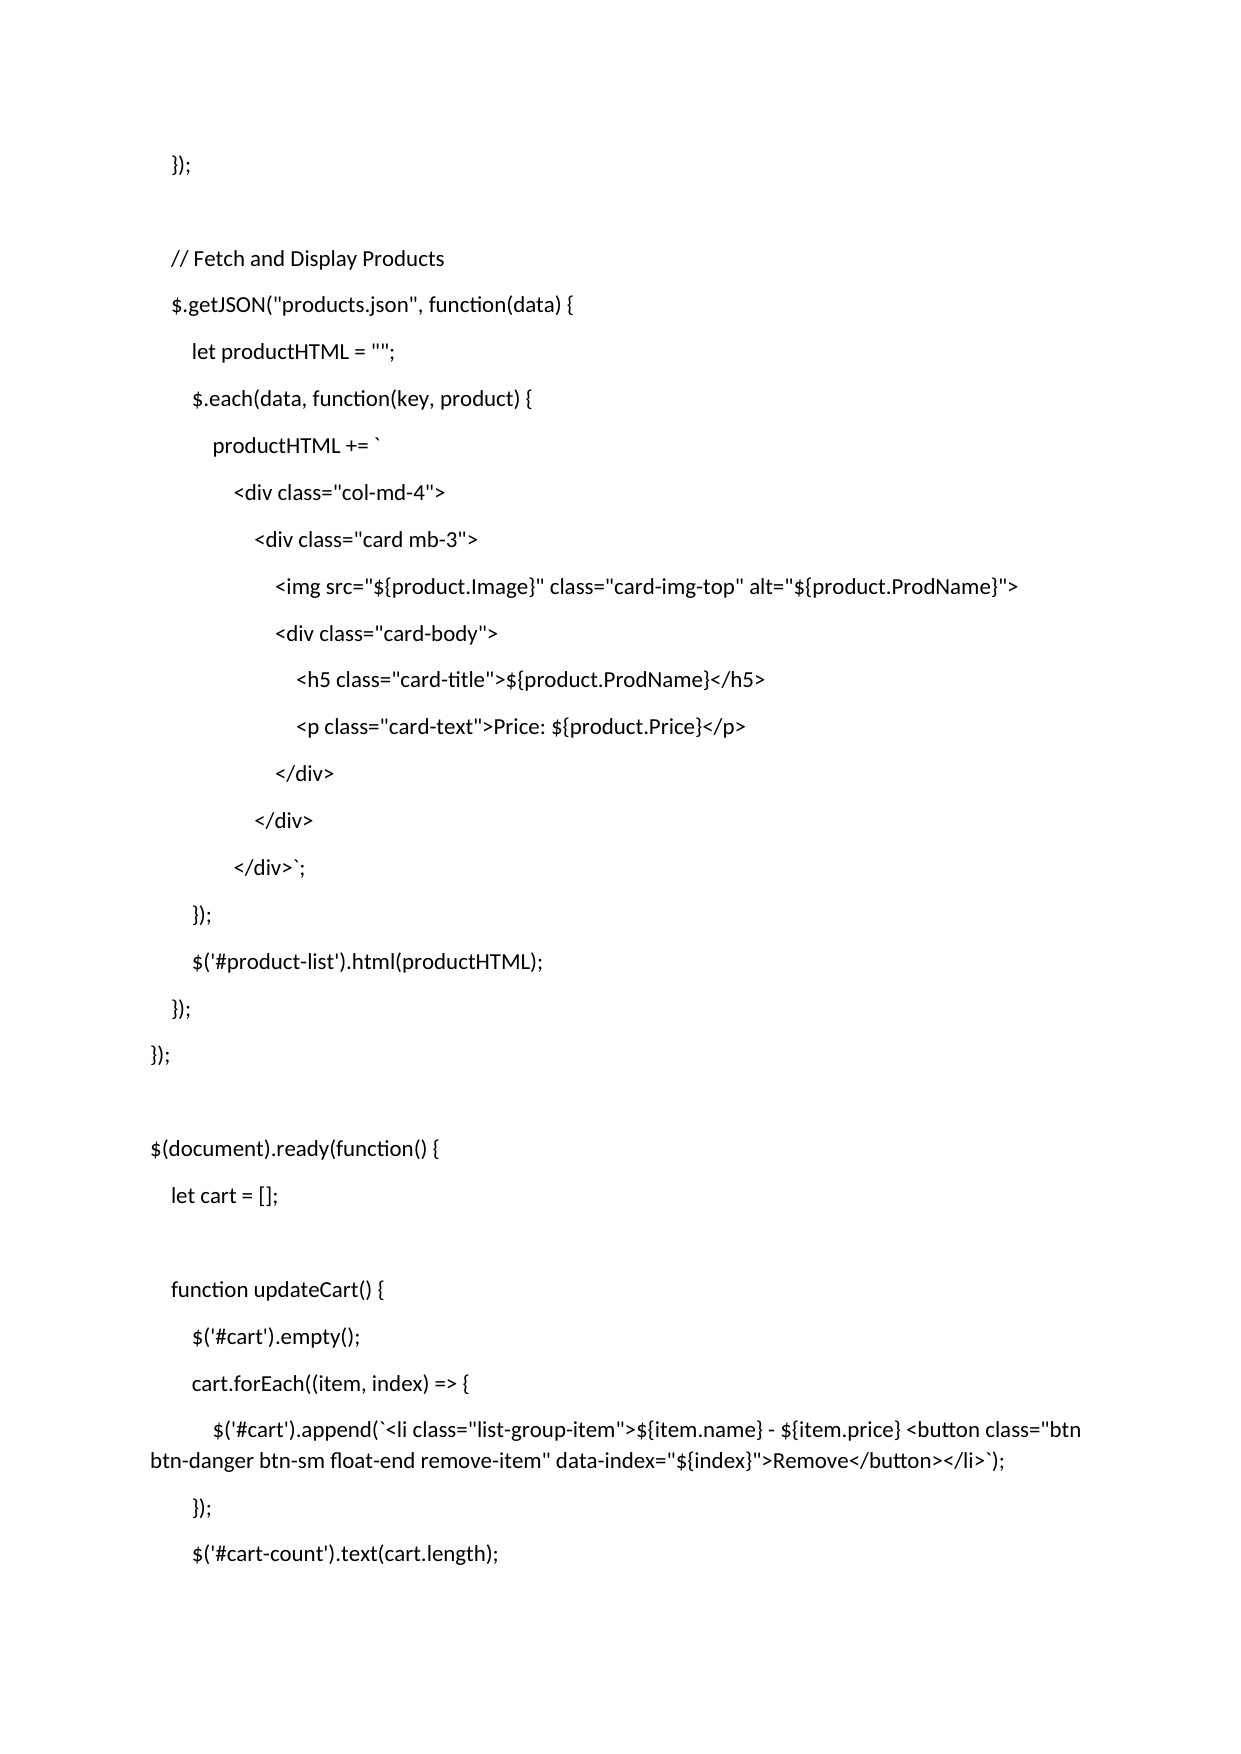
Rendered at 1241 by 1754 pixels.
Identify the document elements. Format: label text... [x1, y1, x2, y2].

text cart.forEach((item, index) => { [150, 1369, 1090, 1397]
text </div> [150, 806, 1090, 834]
text $('#product-list').html(productHTML); [150, 947, 1090, 975]
text $(document).ready(function() { [150, 1134, 1090, 1162]
text <h5 class="card-title">${product.ProdName}</h5> [150, 666, 1090, 694]
text }); [150, 150, 1090, 178]
text $('#cart').empty(); [150, 1322, 1090, 1350]
text }); [150, 1493, 1090, 1521]
text </div>`; [150, 853, 1090, 881]
text }); [150, 900, 1090, 928]
text // Fetch and Display Products [150, 244, 1090, 272]
text $.each(data, function(key, product) { [150, 384, 1090, 412]
text let productHTML = ""; [150, 337, 1090, 366]
text <div class="col-md-4"> [150, 478, 1090, 506]
text $.getJSON("products.json", function(data) { [150, 291, 1090, 319]
text <div class="card-body"> [150, 619, 1090, 647]
text }); [150, 994, 1090, 1022]
text let cart = []; [150, 1181, 1090, 1209]
text <p class="card-text">Price: ${product.Price}</p> [150, 712, 1090, 741]
text $('#cart').append(`<li class="list-group-item">${item.name} - ${item.price} <button class="btn btn-danger btn-sm float-end remove-item" data-index="${index}">Remove</button></li>`); [150, 1416, 1090, 1474]
text </div> [150, 759, 1090, 787]
text <img src="${product.Image}" class="card-img-top" alt="${product.ProdName}"> [150, 572, 1090, 600]
text productHTML += ` [150, 431, 1090, 459]
text <div class="card mb-3"> [150, 525, 1090, 553]
text $('#cart-count').text(cart.length); [150, 1539, 1090, 1568]
text function updateCart() { [150, 1275, 1090, 1303]
text }); [150, 1041, 1090, 1069]
